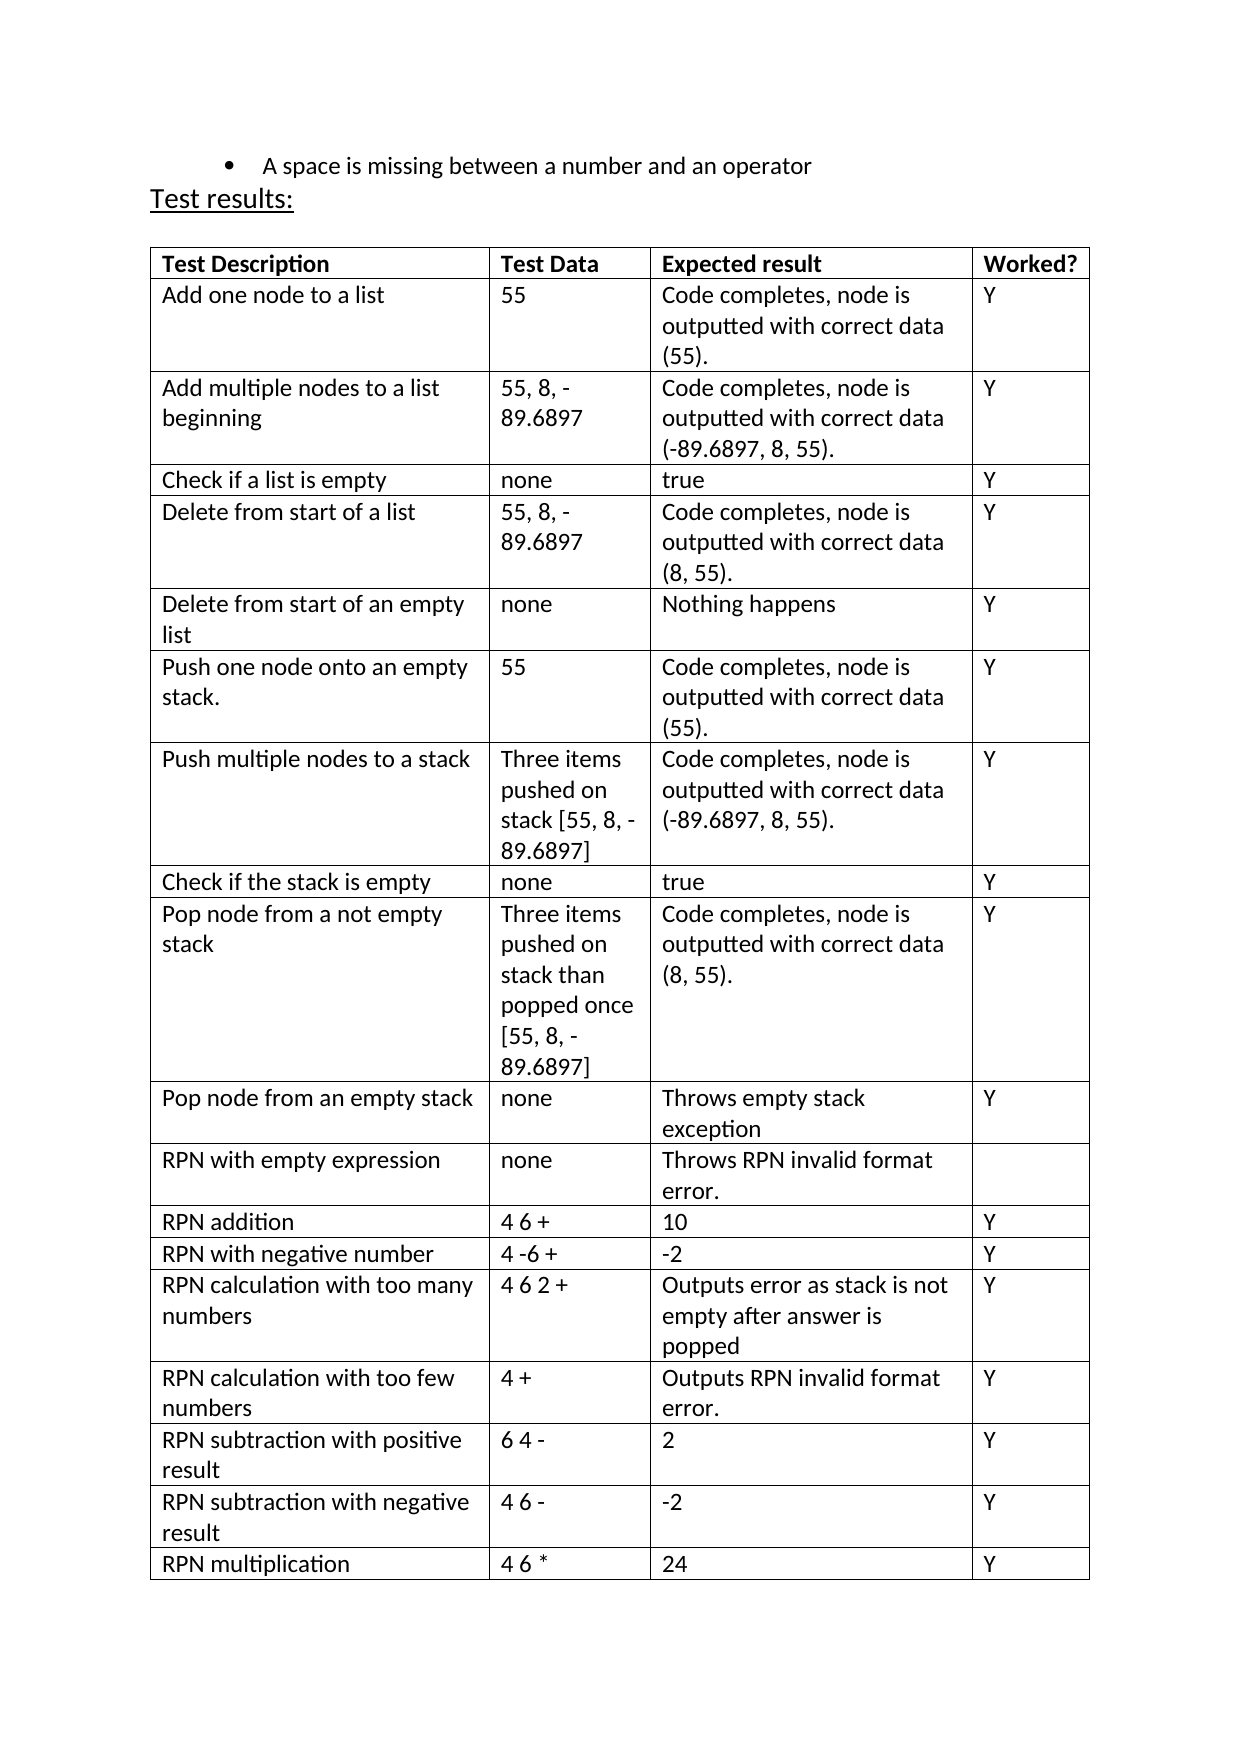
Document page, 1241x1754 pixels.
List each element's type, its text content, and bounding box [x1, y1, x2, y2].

table_cell 4 -6 + [490, 1238, 650, 1268]
table_cell 55, 8, -89.6897 [490, 372, 650, 463]
table_cell Throws empty stack exception [651, 1082, 972, 1143]
table_header Test Data [490, 248, 650, 278]
table_cell Add one node to a list [151, 279, 489, 371]
list A space is missing between a number and an operator [225, 150, 1090, 181]
table_cell 55 [490, 651, 650, 742]
table_cell Y [973, 1548, 1089, 1579]
table_cell Add multiple nodes to a list beginning [151, 372, 489, 463]
table_cell Code completes, node is outputted with correct data (55). [651, 651, 972, 742]
table_cell Code completes, node is outputted with correct data (8, 55). [651, 898, 972, 1081]
table_cell 4 6 - [490, 1486, 650, 1547]
table_cell Nothing happens [651, 589, 972, 650]
table_cell 24 [651, 1548, 972, 1579]
table_cell Y [973, 1270, 1089, 1361]
table_cell Y [973, 279, 1089, 371]
table_cell Y [973, 465, 1089, 495]
text Test results: [150, 181, 1090, 216]
table_header Expected result [651, 248, 972, 278]
table_cell Code completes, node is outputted with correct data (-89.6897, 8, 55). [651, 372, 972, 463]
table_cell -2 [651, 1486, 972, 1547]
table_cell Push one node onto an empty stack. [151, 651, 489, 742]
table_cell 4 6 2 + [490, 1270, 650, 1361]
table_cell RPN multiplication [151, 1548, 489, 1579]
table_cell RPN calculation with too few numbers [151, 1362, 489, 1423]
table_cell Pop node from a not empty stack [151, 898, 489, 1081]
table_cell Y [973, 651, 1089, 742]
table_cell Three items pushed on stack [55, 8, -89.6897] [490, 743, 650, 865]
table_cell 4 + [490, 1362, 650, 1423]
table_cell true [651, 465, 972, 495]
table_cell Outputs error as stack is not empty after answer is popped [651, 1270, 972, 1361]
table_cell Y [973, 496, 1089, 588]
table_cell Check if a list is empty [151, 465, 489, 495]
table_cell RPN subtraction with positive result [151, 1424, 489, 1485]
table_cell RPN calculation with too many numbers [151, 1270, 489, 1361]
table_cell Y [973, 1424, 1089, 1485]
table_cell Y [973, 743, 1089, 865]
table_cell Check if the stack is empty [151, 866, 489, 897]
table_cell [973, 1144, 1089, 1205]
table_cell RPN addition [151, 1206, 489, 1237]
table_cell Three items pushed on stack than popped once [55, 8, -89.6897] [490, 898, 650, 1081]
table_cell 4 6 + [490, 1206, 650, 1237]
table_cell Code completes, node is outputted with correct data (8, 55). [651, 496, 972, 588]
table_cell Delete from start of a list [151, 496, 489, 588]
table_cell Y [973, 866, 1089, 897]
table_cell none [490, 866, 650, 897]
table_cell Y [973, 589, 1089, 650]
table_cell RPN subtraction with negative result [151, 1486, 489, 1547]
table_cell Y [973, 1486, 1089, 1547]
table_cell Delete from start of an empty list [151, 589, 489, 650]
table_cell none [490, 1144, 650, 1205]
table_cell 10 [651, 1206, 972, 1237]
table_cell Y [973, 1362, 1089, 1423]
table_cell Code completes, node is outputted with correct data (-89.6897, 8, 55). [651, 743, 972, 865]
table_cell 55, 8, -89.6897 [490, 496, 650, 588]
table_cell Throws RPN invalid format error. [651, 1144, 972, 1205]
table_cell Y [973, 898, 1089, 1081]
table_cell none [490, 465, 650, 495]
table_cell Y [973, 1082, 1089, 1143]
table_cell Y [973, 372, 1089, 463]
table_cell true [651, 866, 972, 897]
table_cell RPN with empty expression [151, 1144, 489, 1205]
table_cell -2 [651, 1238, 972, 1268]
table_cell Y [973, 1238, 1089, 1268]
table_cell Pop node from an empty stack [151, 1082, 489, 1143]
table_cell Y [973, 1206, 1089, 1237]
table_header Worked? [973, 248, 1089, 278]
table_cell Push multiple nodes to a stack [151, 743, 489, 865]
table_cell none [490, 589, 650, 650]
table_cell Code completes, node is outputted with correct data (55). [651, 279, 972, 371]
table_cell 2 [651, 1424, 972, 1485]
table_cell Outputs RPN invalid format error. [651, 1362, 972, 1423]
table_cell none [490, 1082, 650, 1143]
table_cell RPN with negative number [151, 1238, 489, 1268]
table_header Test Description [151, 248, 489, 278]
table_cell 4 6 * [490, 1548, 650, 1579]
table_cell 55 [490, 279, 650, 371]
table_cell 6 4 - [490, 1424, 650, 1485]
